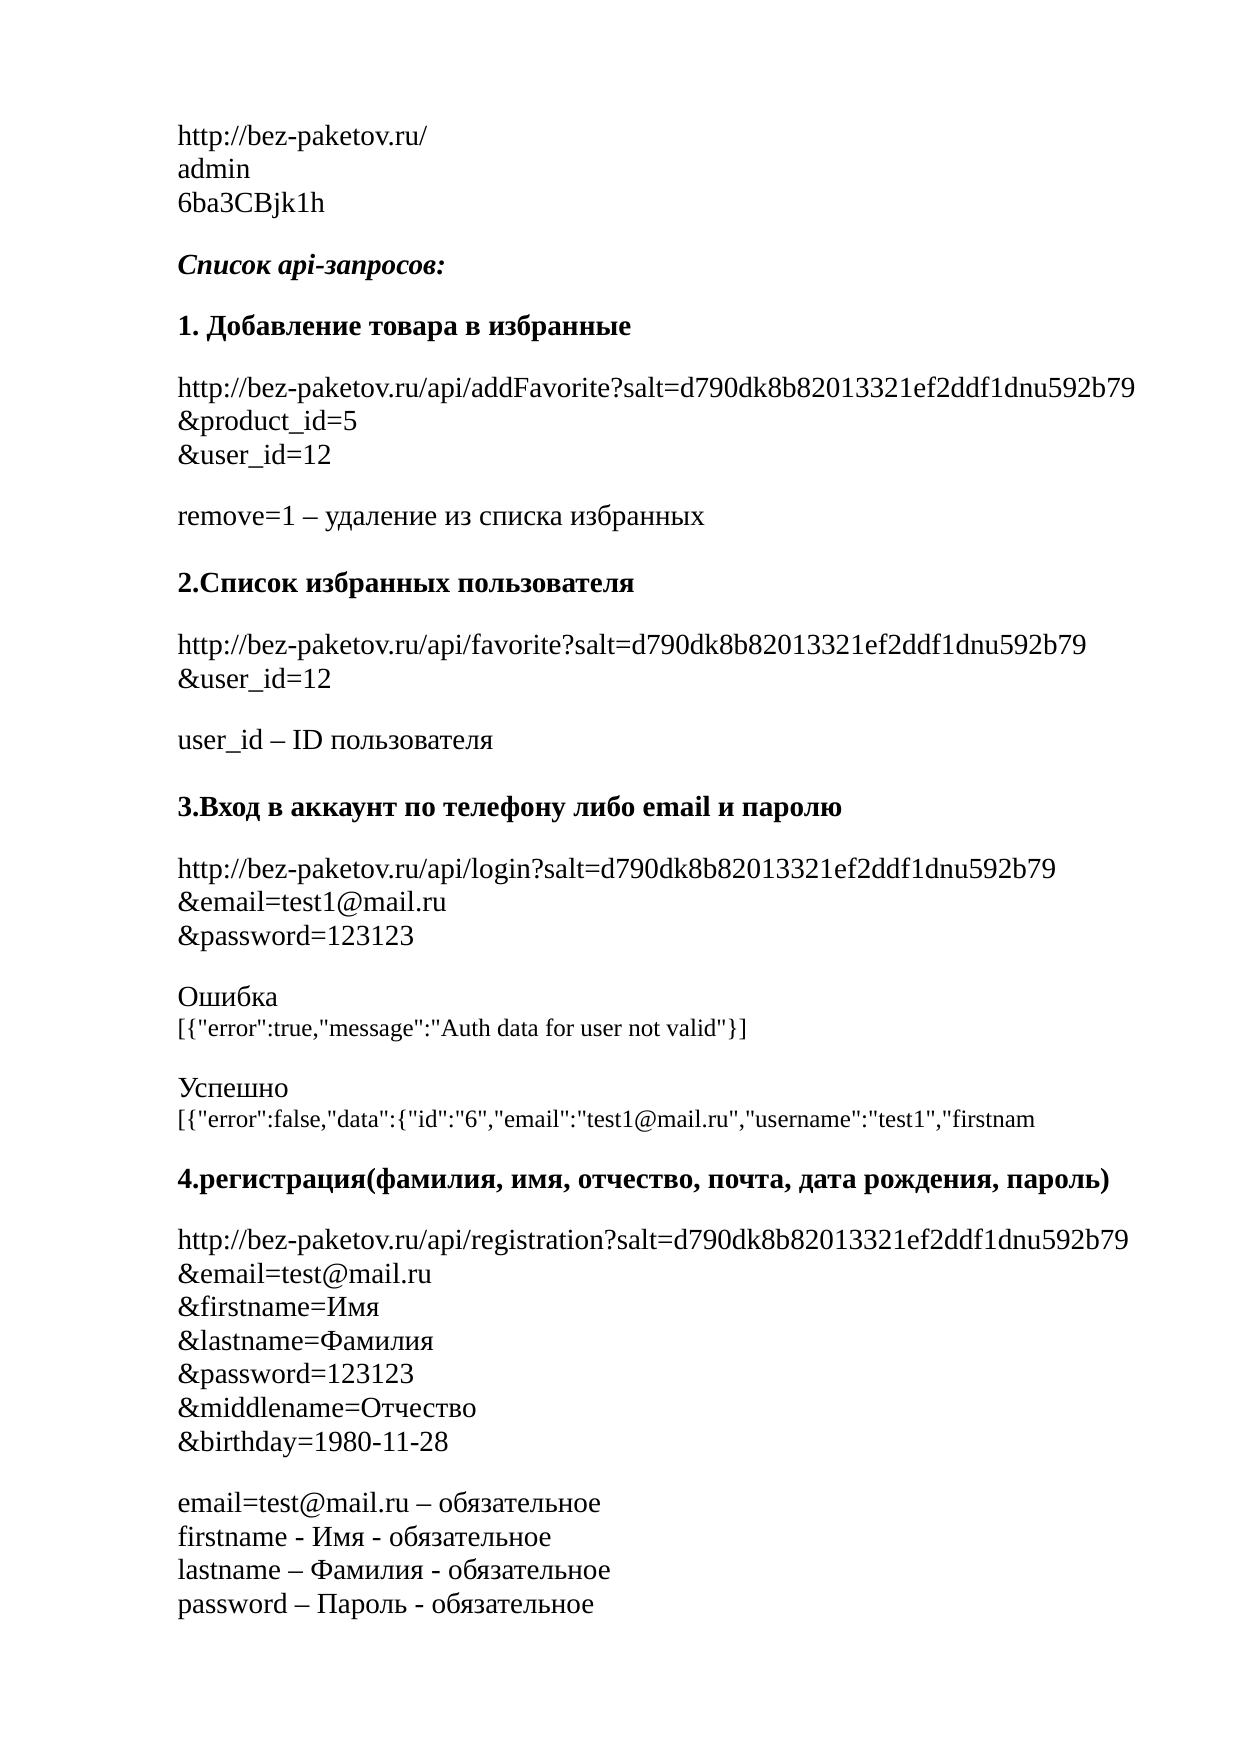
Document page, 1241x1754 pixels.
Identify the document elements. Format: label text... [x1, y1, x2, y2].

text 6ba3CBjk1h [177, 185, 1152, 219]
text admin [177, 152, 1152, 185]
text &middlename=Отчество [177, 1397, 1152, 1431]
text 1. Добавление товара в избранные [177, 310, 1152, 343]
text &firstname=Имя [177, 1297, 1152, 1330]
text password – Пароль - обязательное [177, 1594, 1152, 1627]
text &lastname=Фамилия [177, 1330, 1152, 1364]
text firstname - Имя - обязательное [177, 1527, 1152, 1560]
text user_id – ID пользователя [177, 727, 1152, 760]
text &user_id=12 [177, 664, 1152, 698]
text http://bez-paketov.ru/api/addFavorite?salt=d790dk8b82013321ef2ddf1dnu592b79 [177, 372, 1152, 406]
text &password=123123 [177, 923, 1152, 957]
text &password=123123 [177, 1364, 1152, 1397]
text http://bez-paketov.ru/api/registration?salt=d790dk8b82013321ef2ddf1dnu592b79 [177, 1230, 1152, 1263]
text http://bez-paketov.ru/ [177, 118, 1152, 152]
text 3.Вход в аккаунт по телефону либо email и паролю [177, 760, 1152, 827]
text Ошибка [{"error":true,"message":"Auth data for user not valid"}] Успешно [177, 985, 1152, 1110]
text 4.регистрация(фамилия, имя, отчество, почта, дата рождения, пароль) [177, 1167, 1152, 1201]
text Список api-запросов: [177, 247, 1152, 281]
text &user_id=12 [177, 439, 1152, 473]
text &product_id=5 [177, 406, 1152, 439]
text remove=1 – удаление из списка избранных [177, 501, 1152, 535]
text http://bez-paketov.ru/api/favorite?salt=d790dk8b82013321ef2ddf1dnu592b79 [177, 631, 1152, 664]
text &email=test1@mail.ru [177, 889, 1152, 923]
text &email=test@mail.ru [177, 1263, 1152, 1297]
text [{"error":false,"data":{"id":"6","email":"test1@mail.ru","username":"test1","firstnam [177, 1110, 1152, 1139]
text lastname – Фамилия - обязательное [177, 1560, 1152, 1594]
text 2.Список избранных пользователя [177, 535, 1152, 602]
text email=test@mail.ru – обязательное [177, 1493, 1152, 1527]
text http://bez-paketov.ru/api/login?salt=d790dk8b82013321ef2ddf1dnu592b79 [177, 856, 1152, 889]
text &birthday=1980-11-28 [177, 1431, 1152, 1464]
